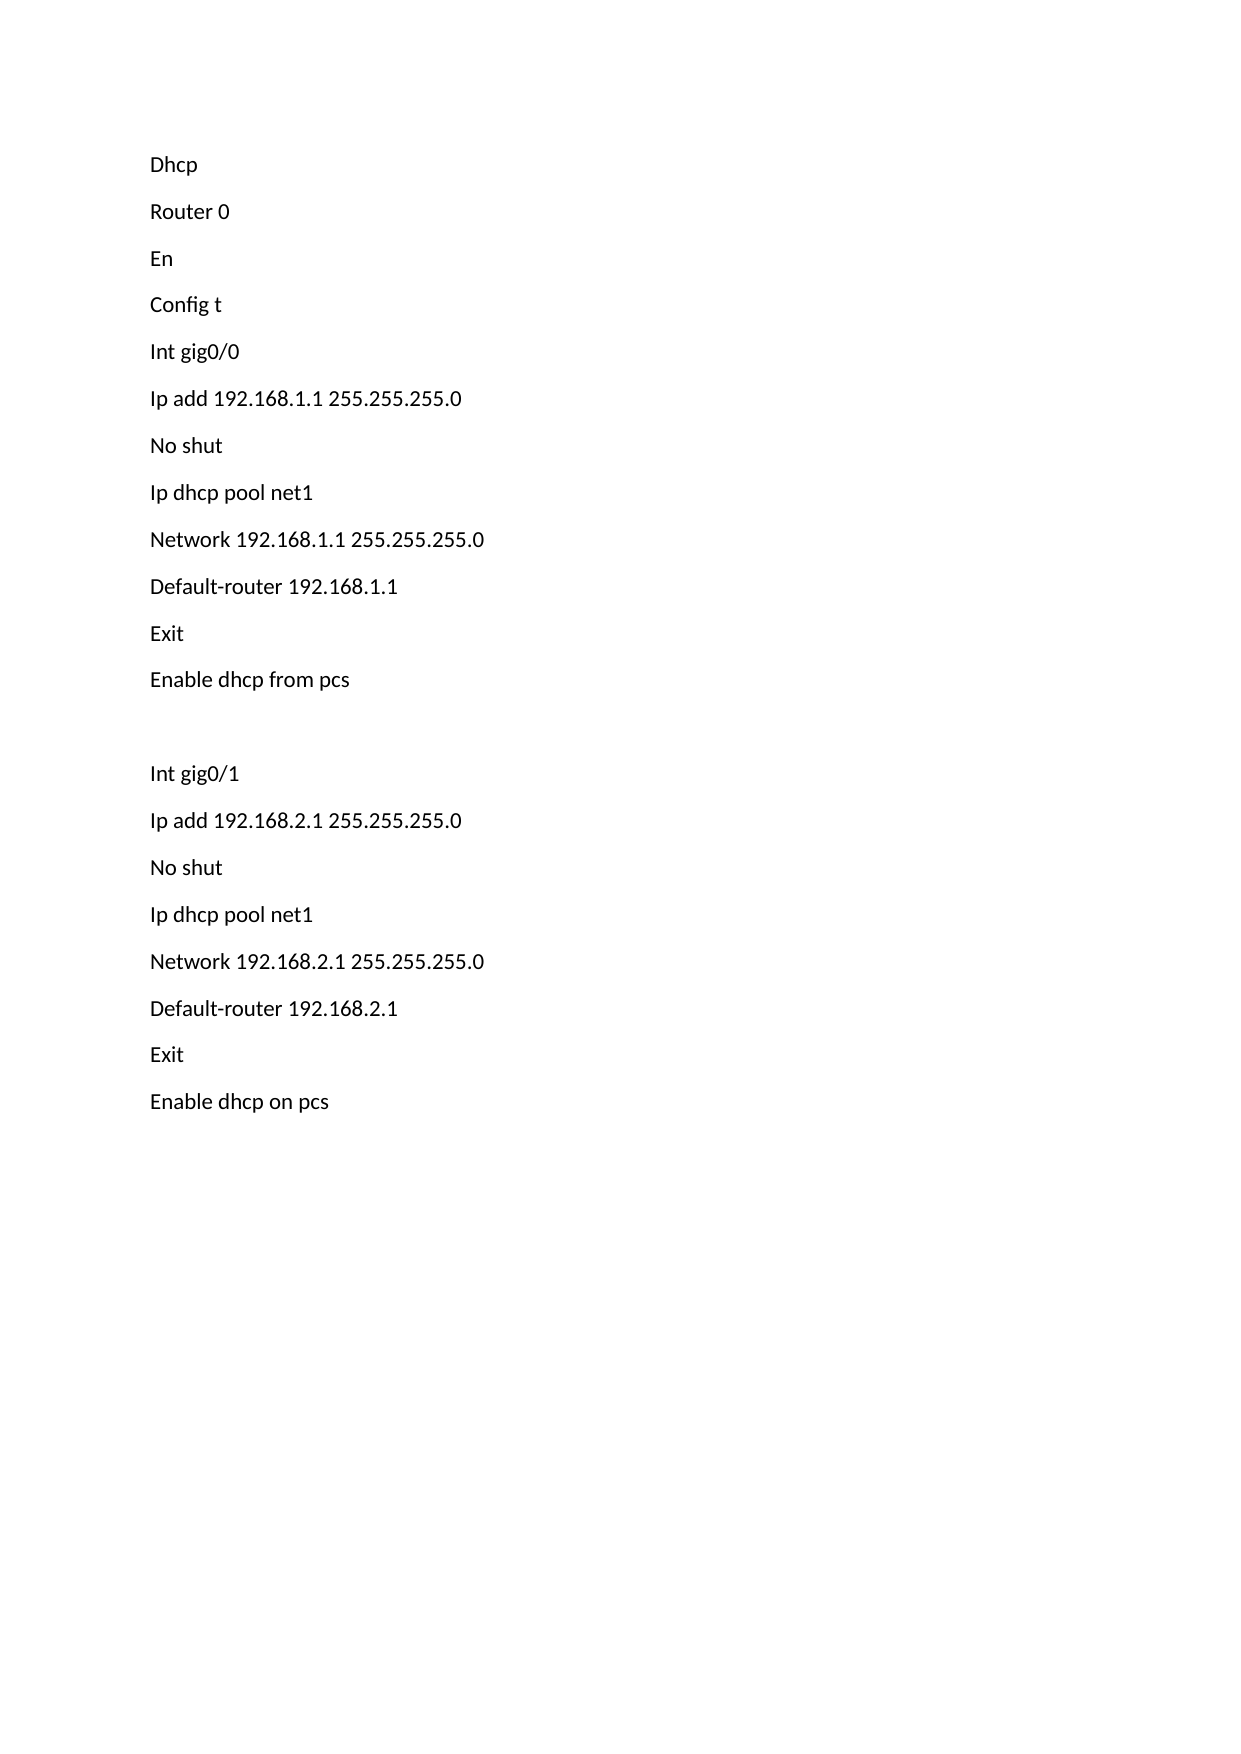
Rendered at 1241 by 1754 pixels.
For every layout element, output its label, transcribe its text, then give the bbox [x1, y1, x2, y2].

text Enable dhcp from pcs [150, 666, 1090, 694]
text Default-router 192.168.2.1 [150, 994, 1090, 1022]
text Ip add 192.168.2.1 255.255.255.0 [150, 806, 1090, 834]
text Exit [150, 1041, 1090, 1069]
text Config t [150, 291, 1090, 319]
text No shut [150, 431, 1090, 459]
text Enable dhcp on pcs [150, 1087, 1090, 1116]
text No shut [150, 853, 1090, 881]
text Ip add 192.168.1.1 255.255.255.0 [150, 384, 1090, 412]
text Network 192.168.2.1 255.255.255.0 [150, 947, 1090, 975]
text Ip dhcp pool net1 [150, 478, 1090, 506]
text Network 192.168.1.1 255.255.255.0 [150, 525, 1090, 553]
text Default-router 192.168.1.1 [150, 572, 1090, 600]
text En [150, 244, 1090, 272]
text Router 0 [150, 197, 1090, 225]
text Int gig0/0 [150, 337, 1090, 366]
text Exit [150, 619, 1090, 647]
text Int gig0/1 [150, 759, 1090, 787]
text Ip dhcp pool net1 [150, 900, 1090, 928]
text Dhcp [150, 150, 1090, 178]
